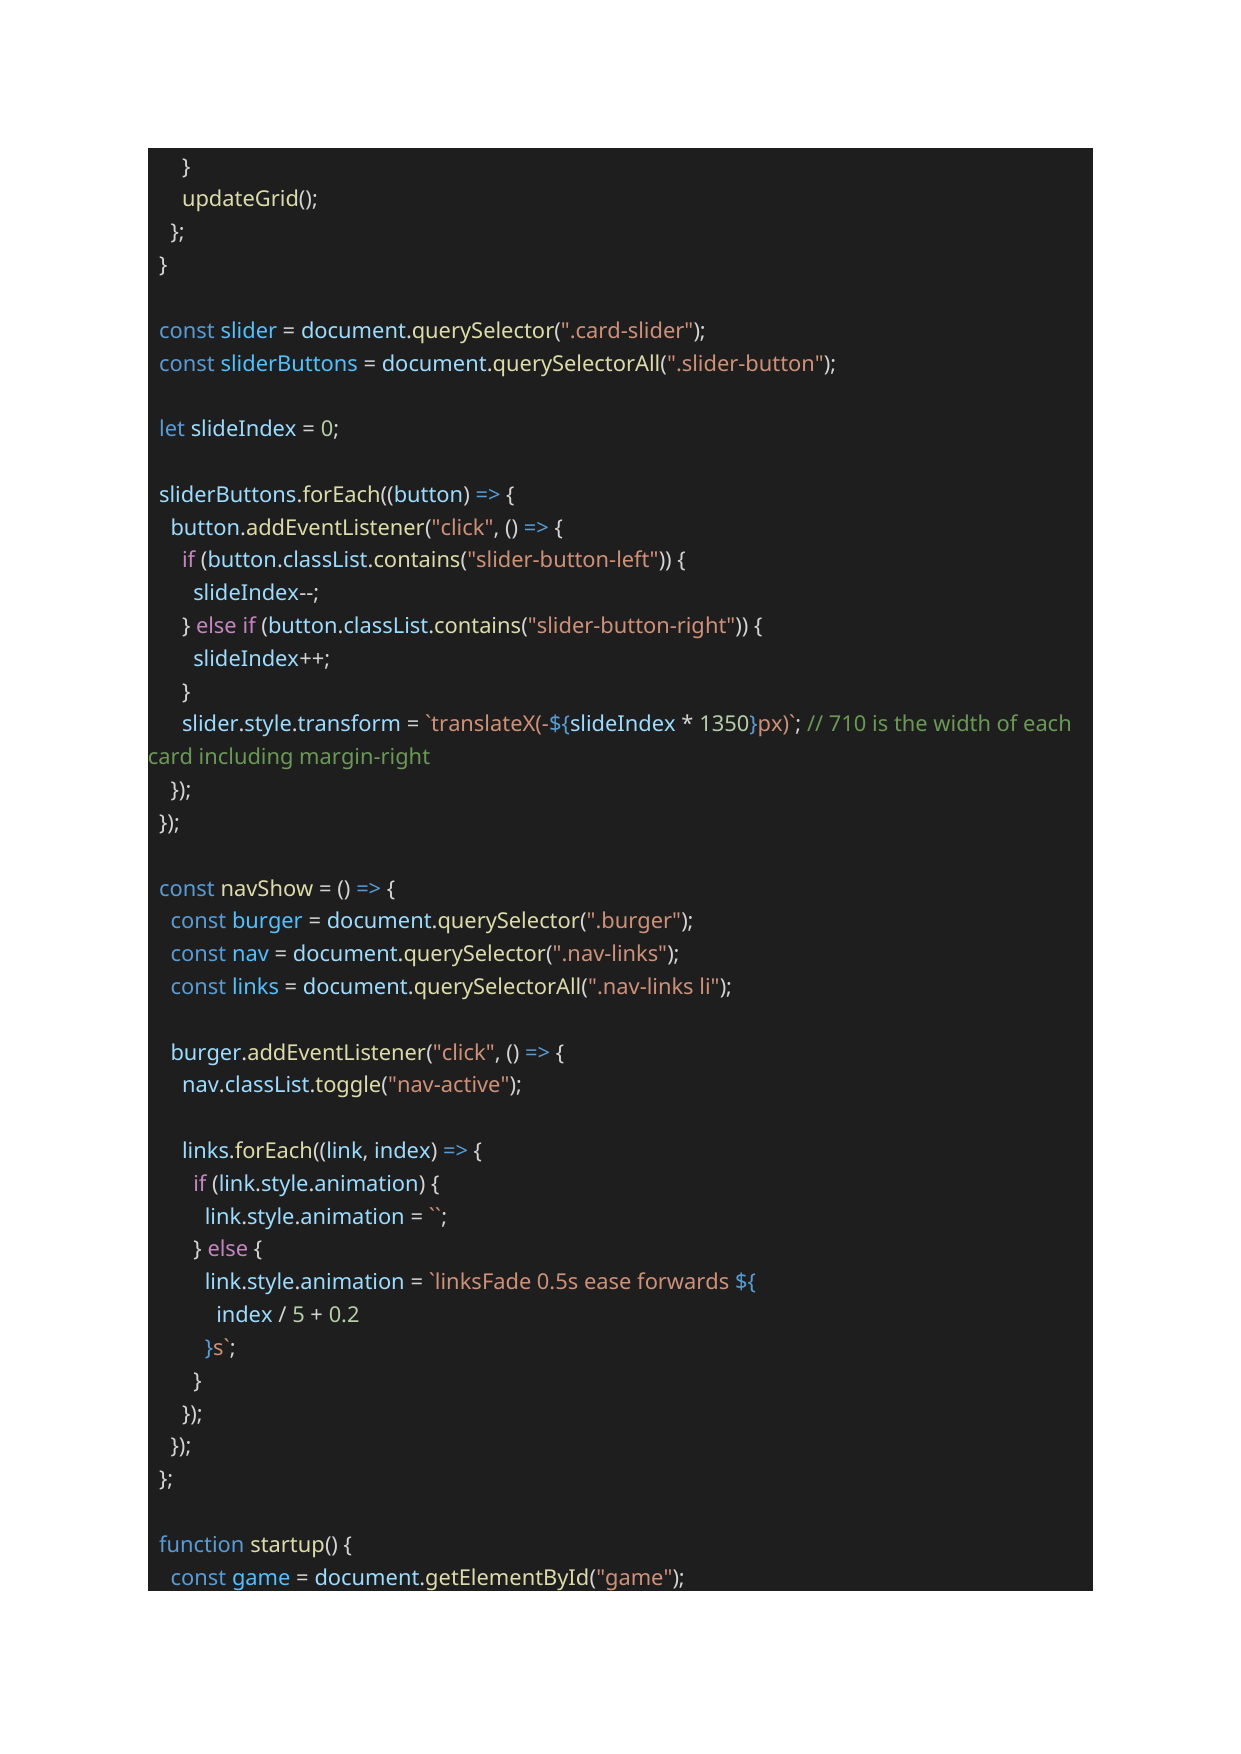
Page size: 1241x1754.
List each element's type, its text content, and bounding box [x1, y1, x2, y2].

text }; [148, 1460, 1093, 1493]
text slideIndex--; [148, 574, 1093, 607]
text }); [148, 804, 1093, 837]
text } [148, 1362, 1093, 1394]
text const burger = document.querySelector(".burger"); [148, 902, 1093, 935]
text }); [148, 1394, 1093, 1427]
text }); [148, 1427, 1093, 1460]
text } [148, 673, 1093, 705]
text if (button.classList.contains("slider-button-left")) { [148, 541, 1093, 574]
text slider.style.transform = `translateX(-${slideIndex * 1350}px)`; // 710 is the width of each card including margin-right [148, 705, 1093, 771]
text const nav = document.querySelector(".nav-links"); [148, 935, 1093, 968]
text const slider = document.querySelector(".card-slider"); [148, 312, 1093, 344]
text function startup() { [148, 1526, 1093, 1558]
text nav.classList.toggle("nav-active"); [148, 1066, 1093, 1099]
text links.forEach((link, index) => { [148, 1132, 1093, 1165]
text } [148, 148, 1093, 180]
text const links = document.querySelectorAll(".nav-links li"); [148, 968, 1093, 1001]
text const navShow = () => { [148, 869, 1093, 902]
text }s`; [148, 1329, 1093, 1362]
text } [148, 246, 1093, 279]
text let slideIndex = 0; [148, 410, 1093, 443]
text } else if (button.classList.contains("slider-button-right")) { [148, 607, 1093, 640]
text const sliderButtons = document.querySelectorAll(".slider-button"); [148, 344, 1093, 377]
text }; [148, 213, 1093, 246]
text updateGrid(); [148, 180, 1093, 213]
text link.style.animation = `linksFade 0.5s ease forwards ${ [148, 1263, 1093, 1296]
text link.style.animation = ``; [148, 1198, 1093, 1230]
text } else { [148, 1230, 1093, 1263]
text const game = document.getElementById("game"); [148, 1558, 1093, 1591]
text button.addEventListener("click", () => { [148, 508, 1093, 541]
text burger.addEventListener("click", () => { [148, 1033, 1093, 1066]
text if (link.style.animation) { [148, 1165, 1093, 1198]
text slideIndex++; [148, 640, 1093, 673]
text }); [148, 771, 1093, 804]
text sliderButtons.forEach((button) => { [148, 476, 1093, 508]
text index / 5 + 0.2 [148, 1296, 1093, 1329]
